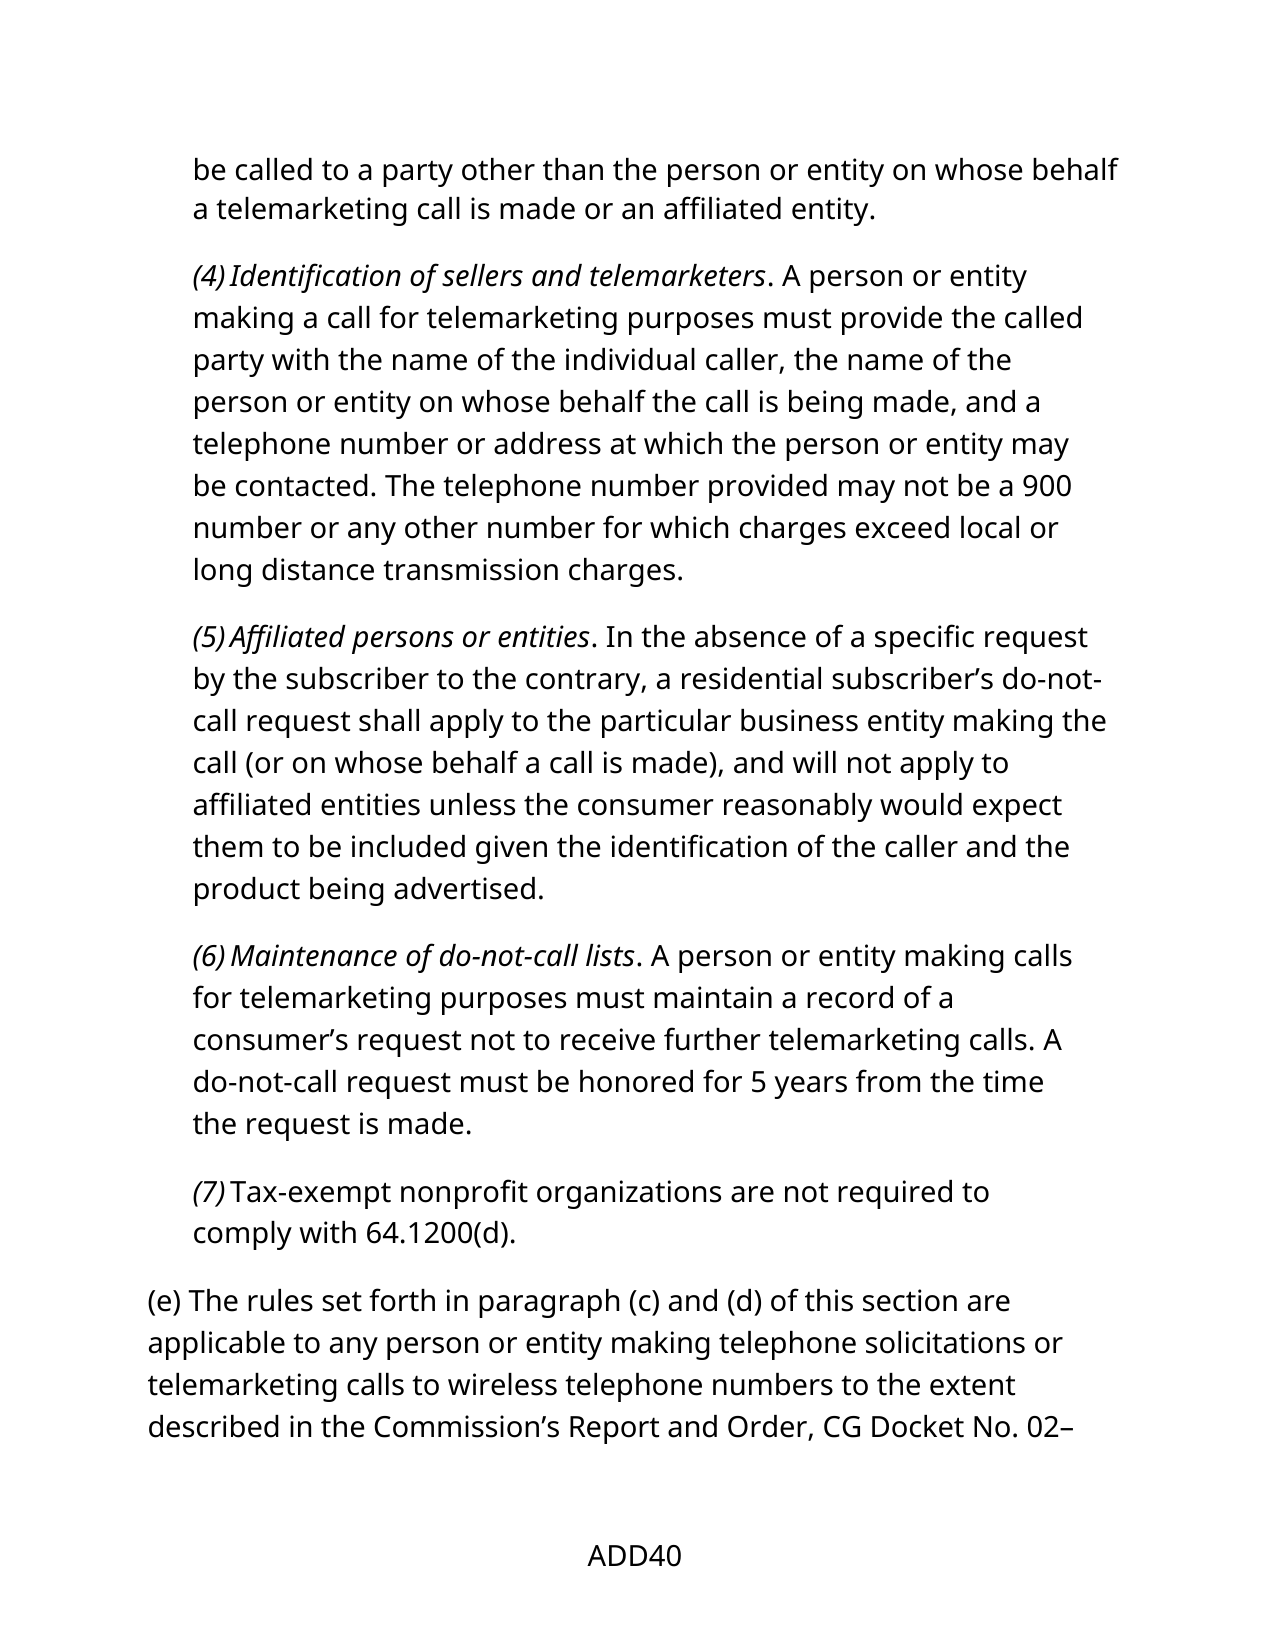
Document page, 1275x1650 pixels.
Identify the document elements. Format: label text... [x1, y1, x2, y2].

text ADD40 [147, 1539, 1122, 1573]
text (e) The rules set forth in paragraph (c) and (d) of this section are applicable to any person or entity making telephone solicitations or telemarketing calls to wireless telephone numbers to the extent described in the Commission’s Report and Order, CG Docket No. 02– [147, 1277, 1077, 1446]
text be called to a party other than the person or entity on whose behalf a telemarketing call is made or an affiliated entity. [192, 150, 1122, 227]
list Affiliated persons or entities. In the absence of a specific request by the subscriber to the contrary, a residential subscriber’s do-not-call request shall apply to the particular business entity making the call (or on whose behalf a call is made), and will not apply to affiliated entities unless the consumer reasonably would expect them to be included given the identification of the caller and the product being advertised. [192, 613, 1122, 908]
list Maintenance of do-not-call lists. A person or entity making calls for telemarketing purposes must maintain a record of a consumer’s request not to receive further telemarketing calls. A do-not-call request must be honored for 5 years from the time the request is made. [192, 933, 1092, 1143]
list Identification of sellers and telemarketers. A person or entity making a call for telemarketing purposes must provide the called party with the name of the individual caller, the name of the person or entity on whose behalf the call is being made, and a telephone number or address at which the person or entity may be contacted. The telephone number provided may not be a 900 number or any other number for which charges exceed local or long distance transmission charges. [192, 253, 1107, 588]
list Tax-exempt nonprofit organizations are not required to comply with 64.1200(d). [192, 1168, 1077, 1252]
